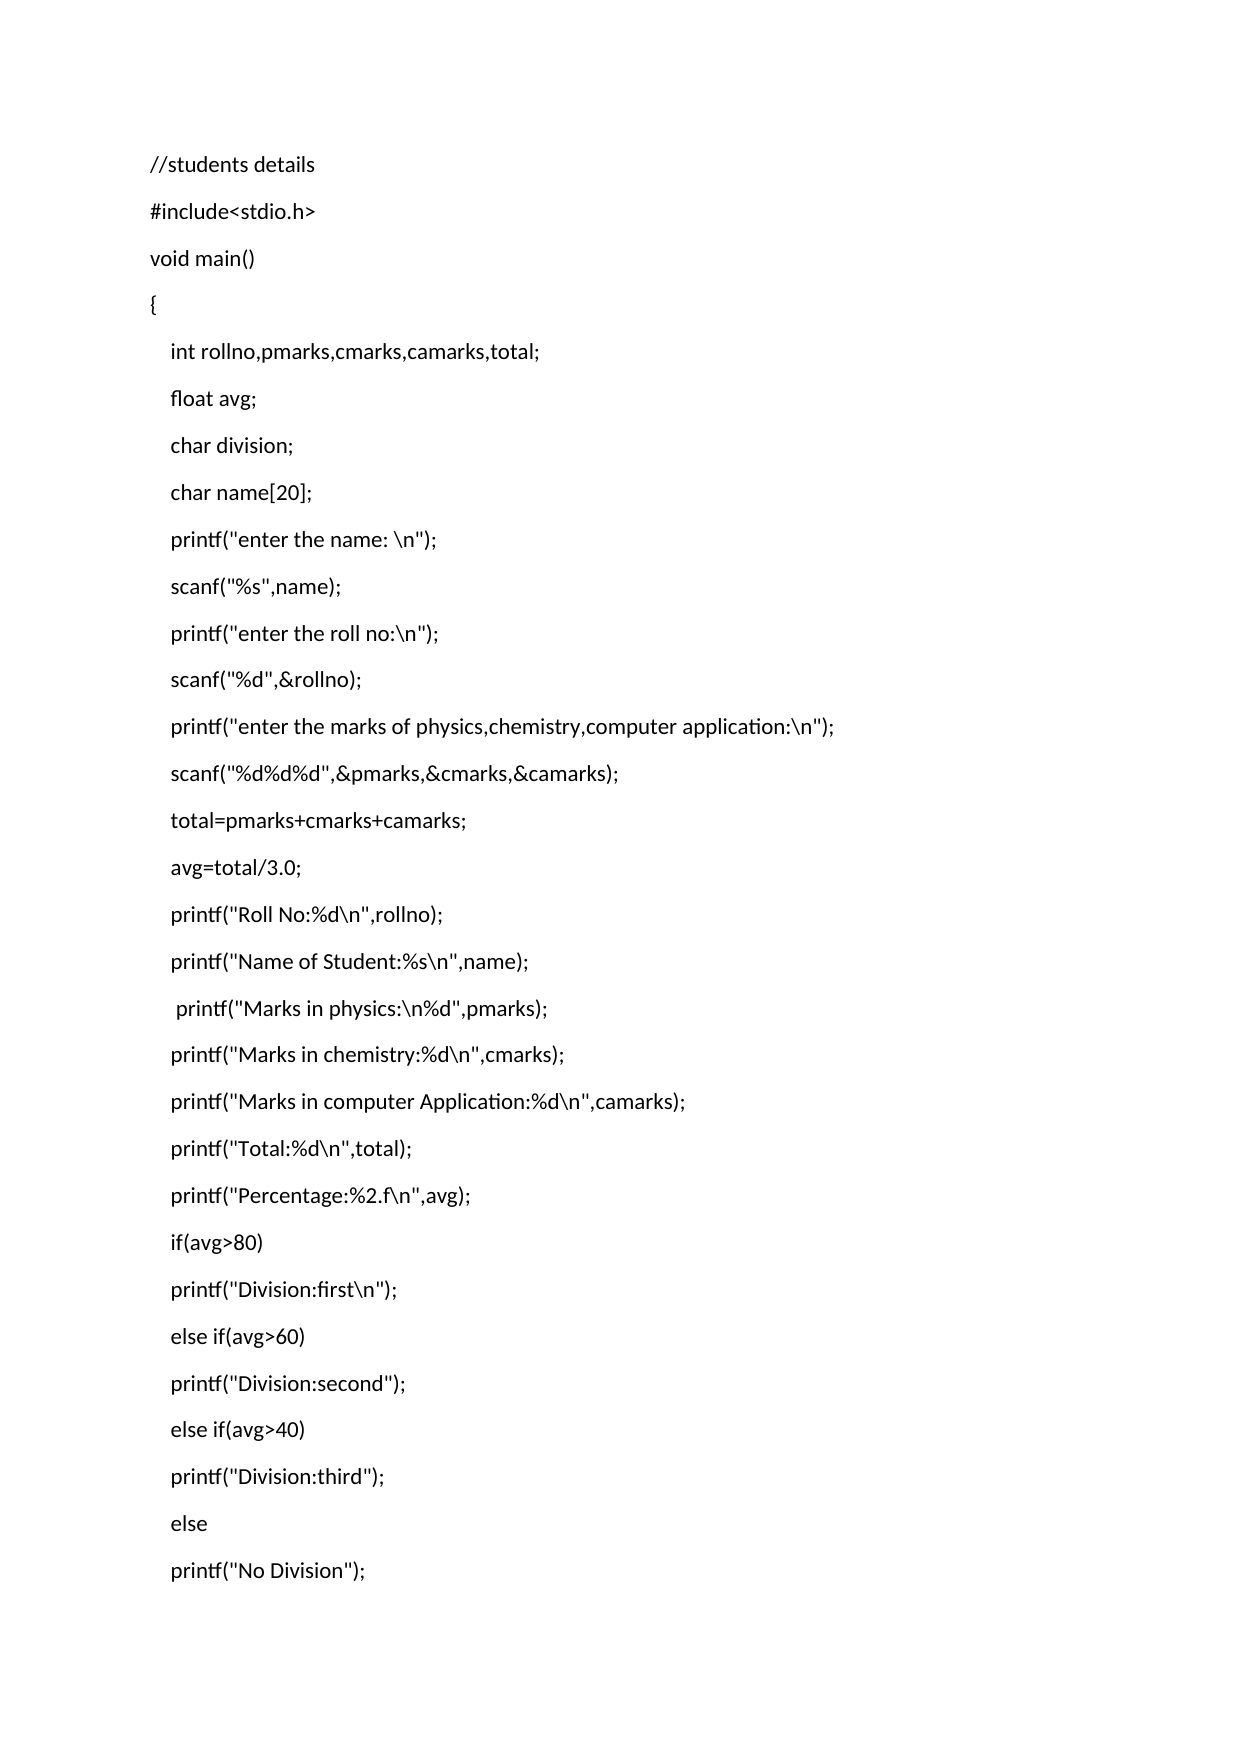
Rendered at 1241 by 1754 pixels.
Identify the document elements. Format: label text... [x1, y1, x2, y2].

text printf("Total:%d\n",total); [150, 1134, 1090, 1162]
text printf("Marks in computer Application:%d\n",camarks); [150, 1087, 1090, 1116]
text float avg; [150, 384, 1090, 412]
text { [150, 291, 1090, 319]
text printf("Name of Student:%s\n",name); [150, 947, 1090, 975]
text printf("Division:second"); [150, 1369, 1090, 1397]
text char name[20]; [150, 478, 1090, 506]
text printf("enter the roll no:\n"); [150, 619, 1090, 647]
text else if(avg>60) [150, 1322, 1090, 1350]
text printf("Marks in physics:\n%d",pmarks); [150, 994, 1090, 1022]
text #include<stdio.h> [150, 197, 1090, 225]
text scanf("%d",&rollno); [150, 666, 1090, 694]
text scanf("%s",name); [150, 572, 1090, 600]
text avg=total/3.0; [150, 853, 1090, 881]
text printf("Roll No:%d\n",rollno); [150, 900, 1090, 928]
text printf("enter the marks of physics,chemistry,computer application:\n"); [150, 712, 1090, 741]
text printf("No Division"); [150, 1556, 1090, 1584]
text void main() [150, 244, 1090, 272]
text if(avg>80) [150, 1228, 1090, 1256]
text int rollno,pmarks,cmarks,camarks,total; [150, 337, 1090, 366]
text //students details [150, 150, 1090, 178]
text printf("Percentage:%2.f\n",avg); [150, 1181, 1090, 1209]
text printf("Division:first\n"); [150, 1275, 1090, 1303]
text printf("Marks in chemistry:%d\n",cmarks); [150, 1041, 1090, 1069]
text total=pmarks+cmarks+camarks; [150, 806, 1090, 834]
text printf("enter the name: \n"); [150, 525, 1090, 553]
text scanf("%d%d%d",&pmarks,&cmarks,&camarks); [150, 759, 1090, 787]
text else if(avg>40) [150, 1416, 1090, 1444]
text char division; [150, 431, 1090, 459]
text printf("Division:third"); [150, 1462, 1090, 1491]
text else [150, 1509, 1090, 1537]
